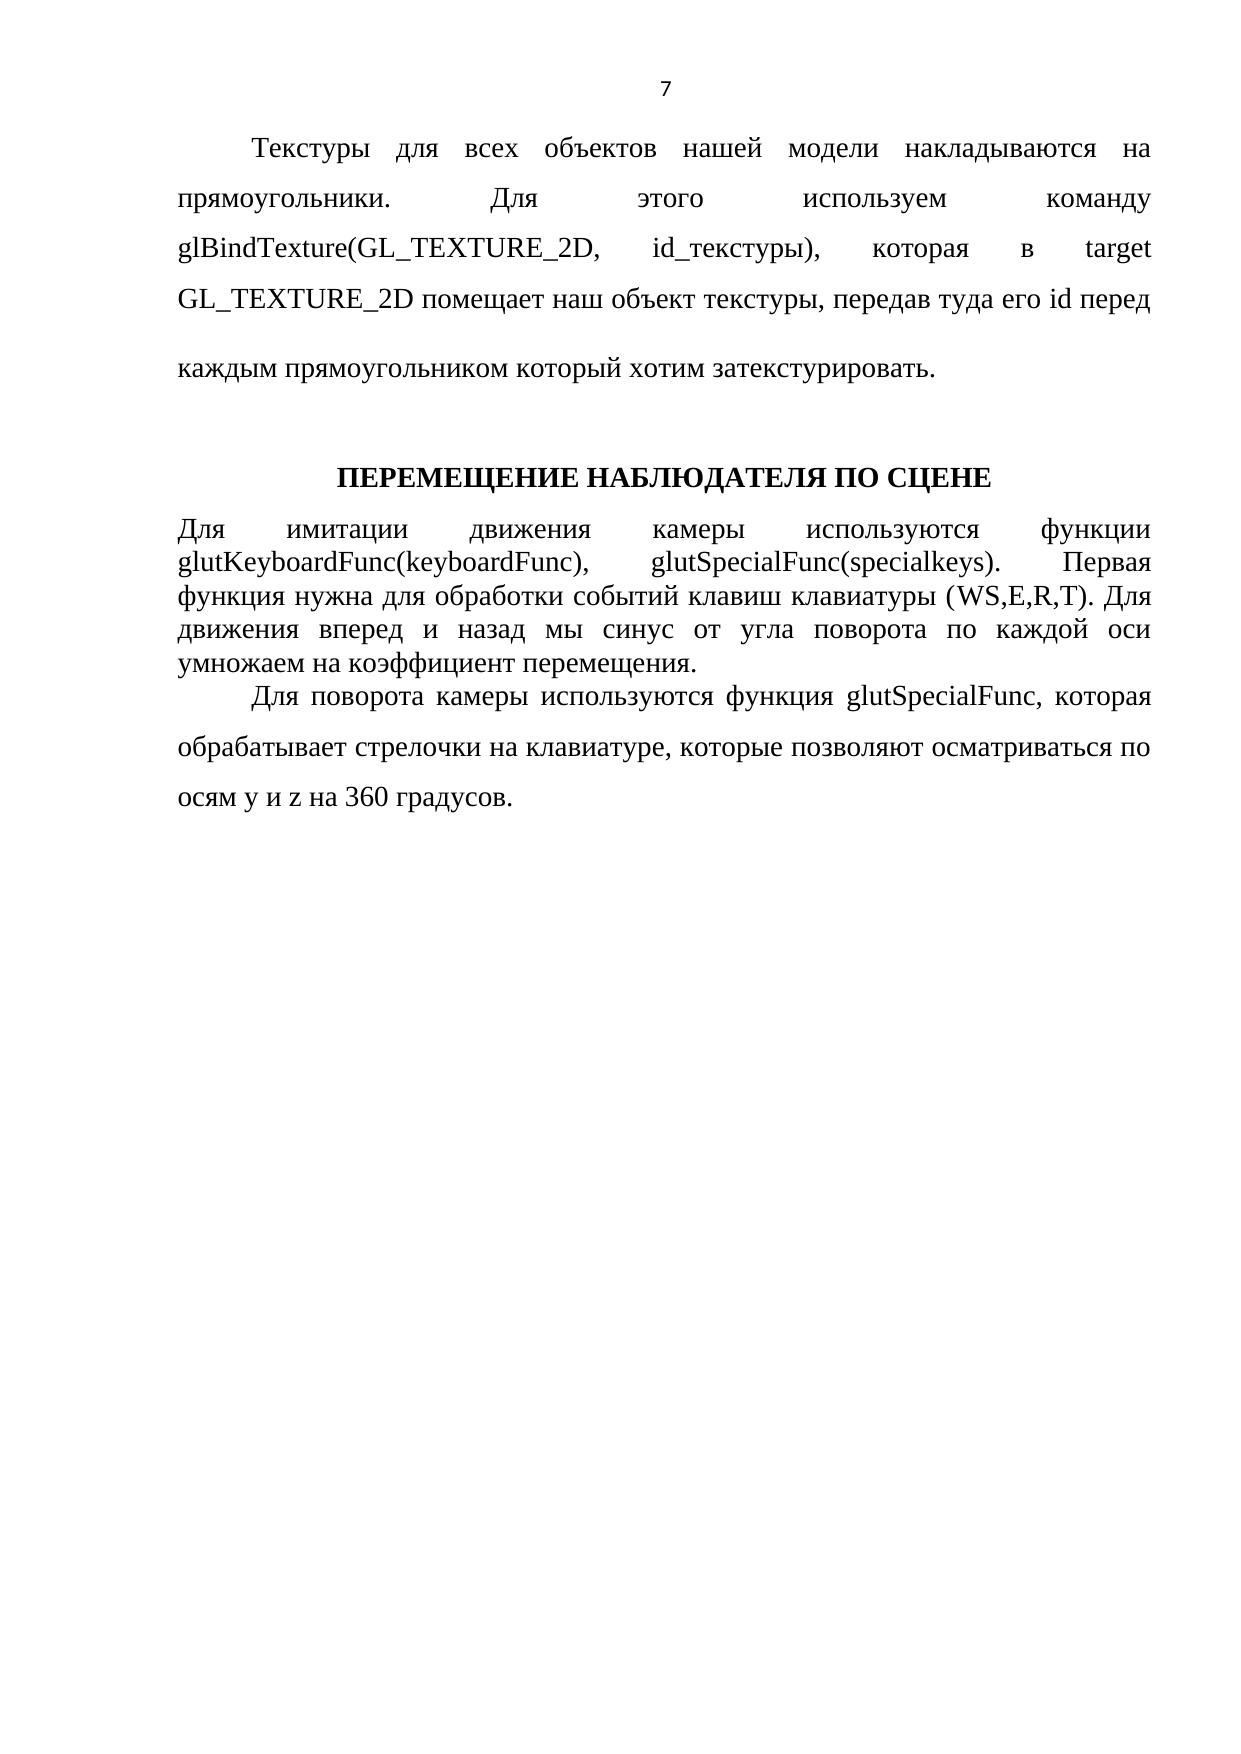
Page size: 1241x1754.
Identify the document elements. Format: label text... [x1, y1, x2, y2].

text Текстуры для всех объектов нашей модели накладываются на прямоугольники. Для этого используем команду glBindTexture(GL_TEXTURE_2D, id_текстуры), которая в target GL_TEXTURE_2D помещает наш объект текстуры, передав туда его id перед каждым прямоугольником который хотим затекстурировать. [177, 130, 1152, 281]
text Для поворота камеры используются функция glutSpecialFunc, которая обрабатывает стрелочки на клавиатуре, которые позволяют осматриваться по осям y и z на 360 градусов. [177, 678, 1152, 813]
text Для имитации движения камеры используются функции glutKeyboardFunc(keyboardFunc), glutSpecialFunc(specialkeys). Первая функция нужна для обработки событий клавиш клавиатуры (WS,E,R,T). Для движения вперед и назад мы синус от угла поворота по каждой оси умножаем на коэффициент перемещения. [177, 511, 1152, 678]
text ПЕРЕМЕЩЕНИЕ НАБЛЮДАТЕЛЯ ПО СЦЕНЕ [177, 460, 1152, 494]
text Текстуры для всех объектов нашей модели накладываются на прямоугольники. Для этого используем команду glBindTexture(GL_TEXTURE_2D, id_текстуры), которая в target GL_TEXTURE_2D помещает наш объект текстуры, передав туда его id перед каждым прямоугольником который хотим затекстурировать. [177, 314, 1152, 386]
